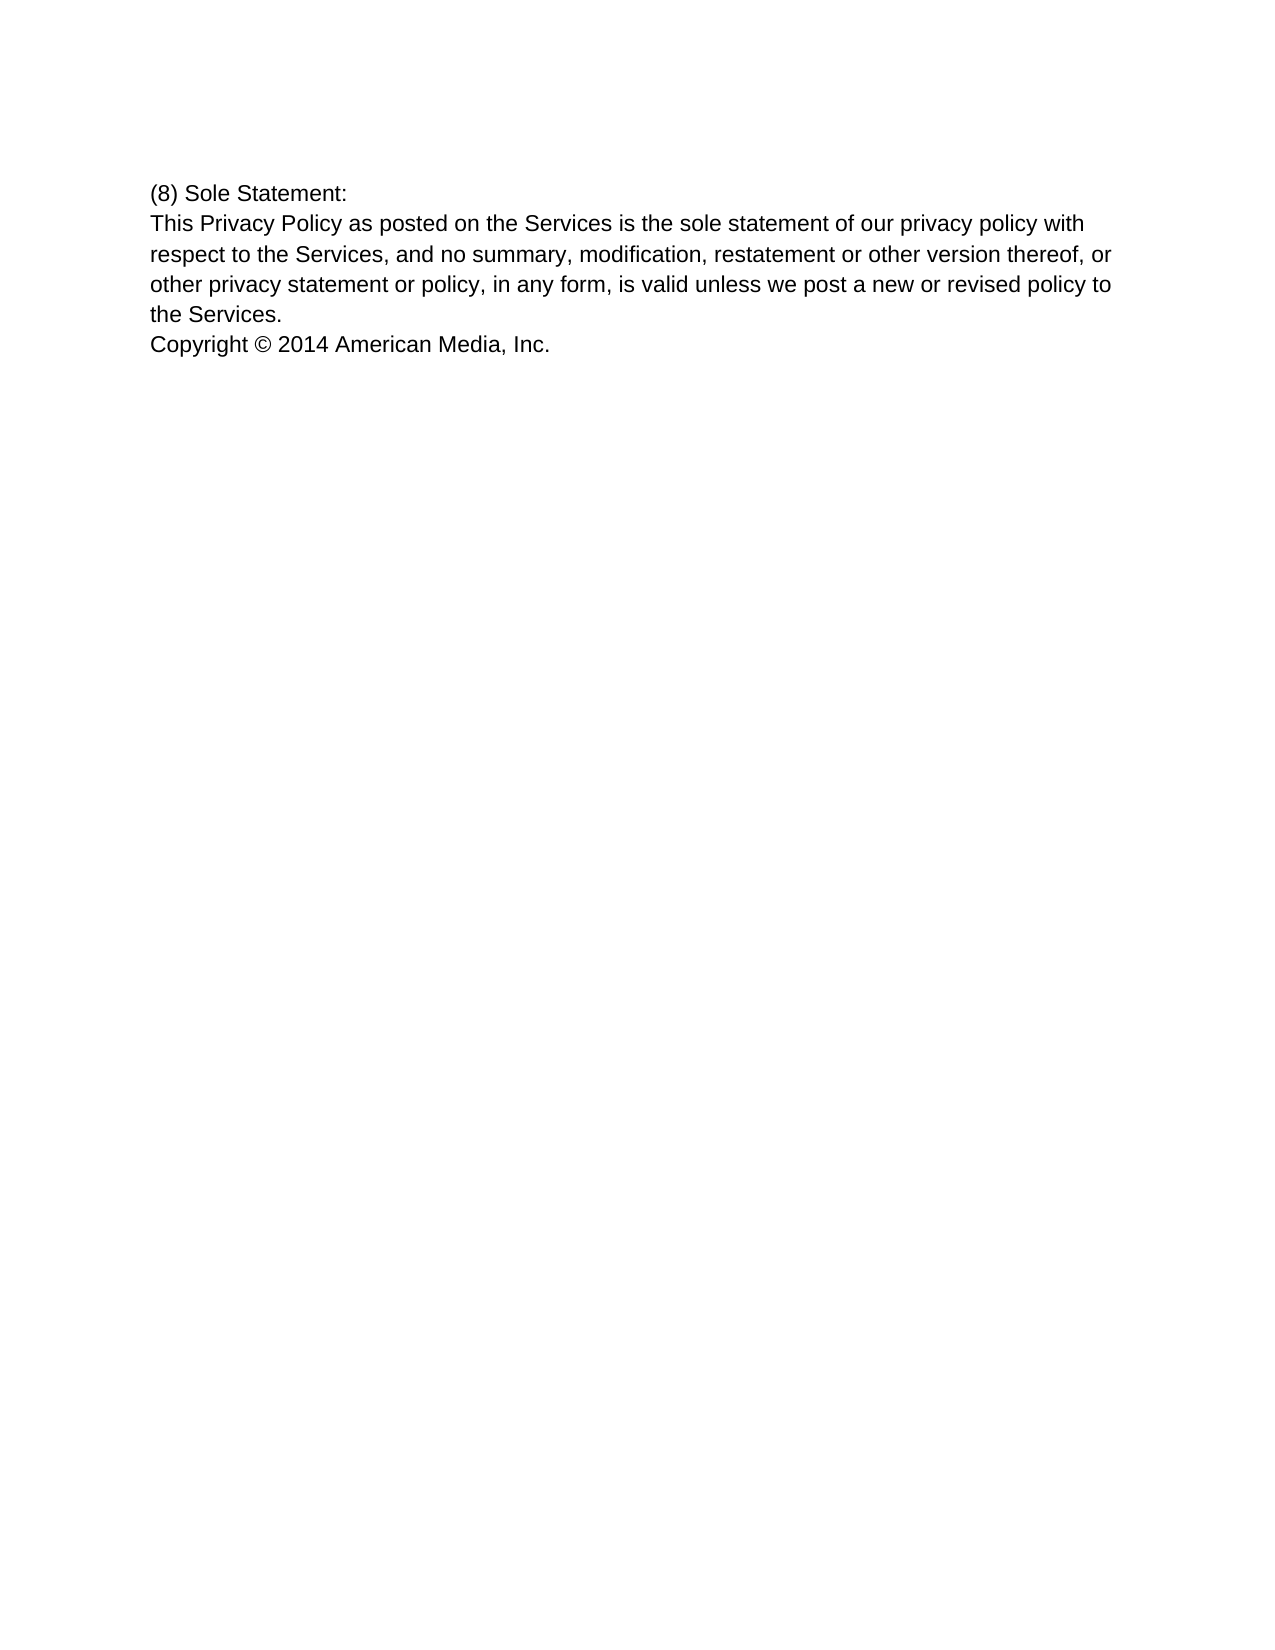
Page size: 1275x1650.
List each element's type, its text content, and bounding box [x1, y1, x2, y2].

text Copyright © 2014 American Media, Inc. [150, 331, 1125, 358]
text This Privacy Policy as posted on the Services is the sole statement of our privacy policy with respect to the Services, and no summary, modification, restatement or other version thereof, or other privacy statement or policy, in any form, is valid unless we post a new or revised policy to the Services. [150, 210, 1125, 327]
text (8) Sole Statement: [150, 180, 1125, 207]
